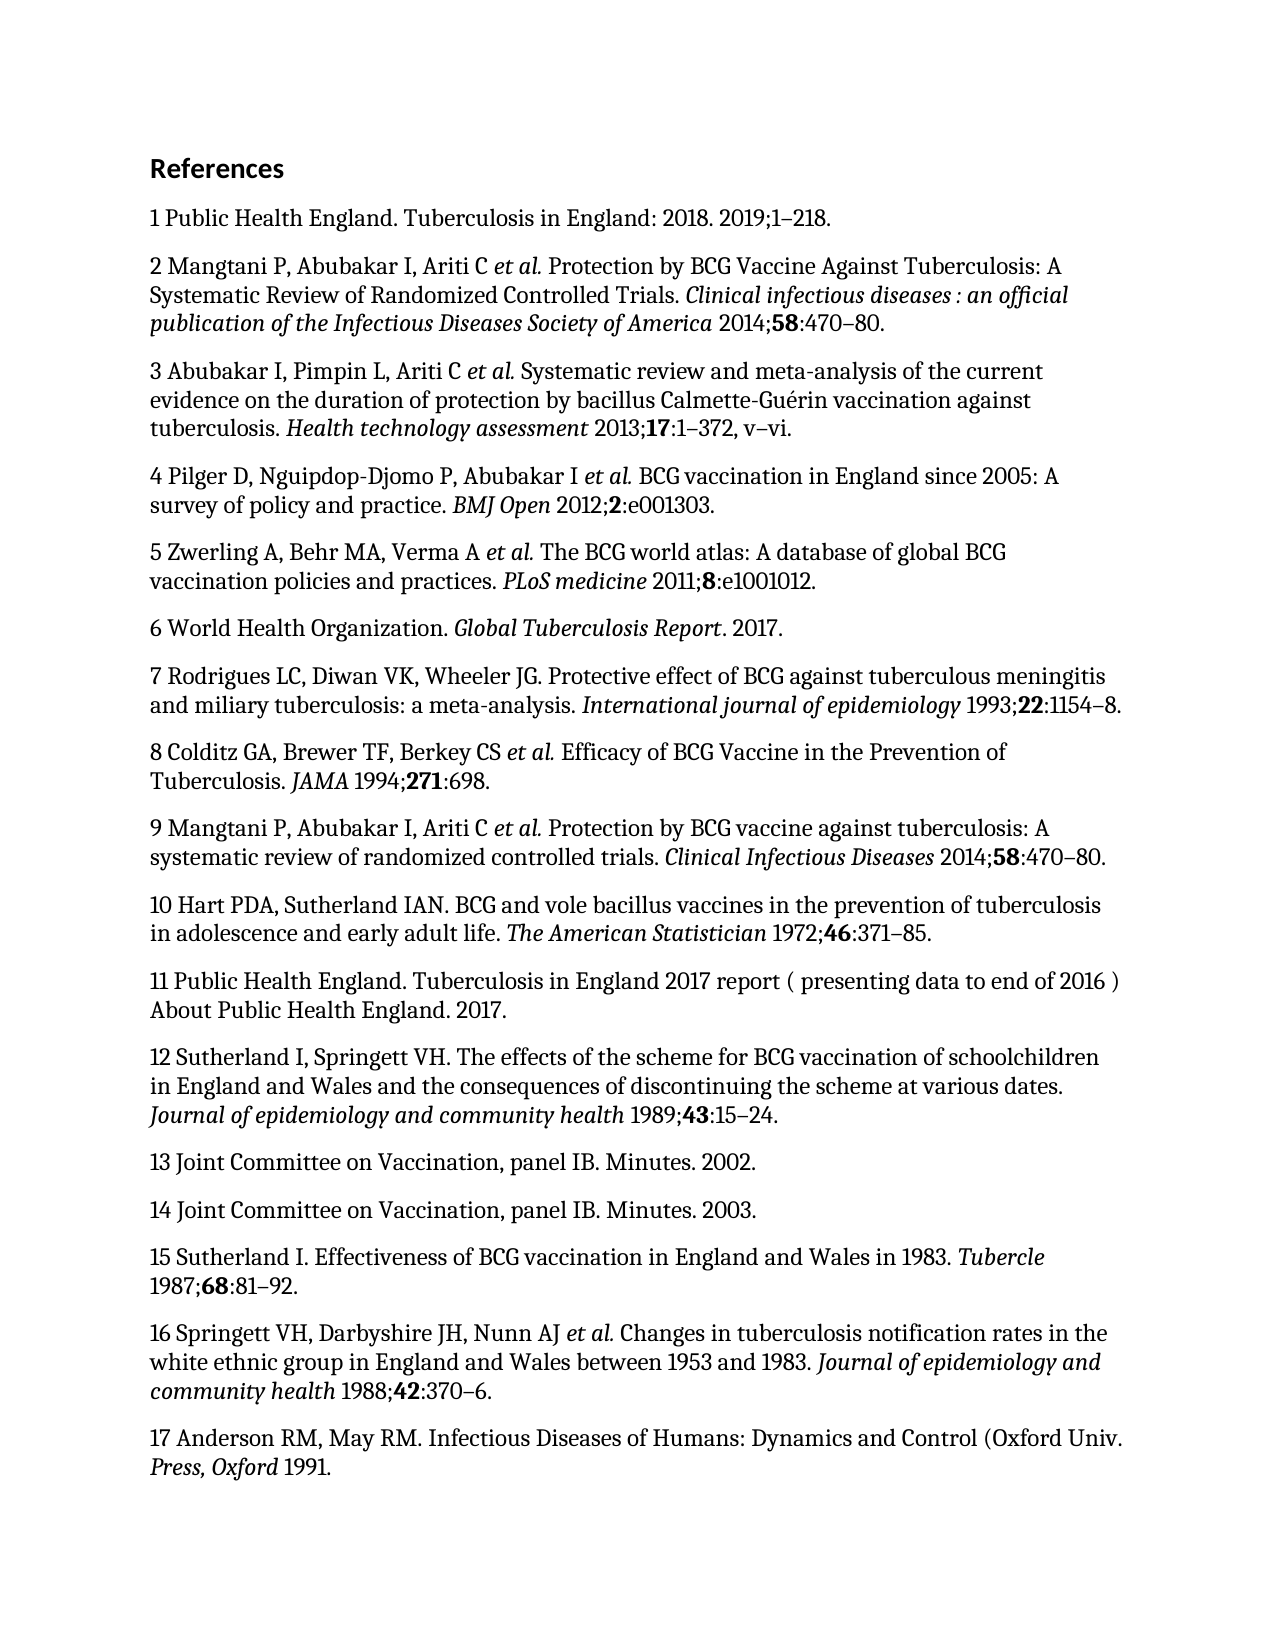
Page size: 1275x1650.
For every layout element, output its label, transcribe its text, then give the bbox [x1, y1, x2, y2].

text 5 Zwerling A, Behr MA, Verma A et al. The BCG world atlas: A database of global BCG vaccination policies and practices. PLoS medicine 2011;8:e1001012. [150, 538, 1125, 596]
text 16 Springett VH, Darbyshire JH, Nunn AJ et al. Changes in tuberculosis notification rates in the white ethnic group in England and Wales between 1953 and 1983. Journal of epidemiology and community health 1988;42:370–6. [150, 1319, 1125, 1406]
text 4 Pilger D, Nguipdop-Djomo P, Abubakar I et al. BCG vaccination in England since 2005: A survey of policy and practice. BMJ Open 2012;2:e001303. [150, 462, 1125, 519]
text 17 Anderson RM, May RM. Infectious Diseases of Humans: Dynamics and Control (Oxford Univ. Press, Oxford 1991. [150, 1424, 1125, 1482]
text 14 Joint Committee on Vaccination, panel IB. Minutes. 2003. [150, 1196, 1125, 1224]
text 2 Mangtani P, Abubakar I, Ariti C et al. Protection by BCG Vaccine Against Tuberculosis: A Systematic Review of Randomized Controlled Trials. Clinical infectious diseases : an official publication of the Infectious Diseases Society of America 2014;58:470–80. [150, 252, 1125, 338]
text 3 Abubakar I, Pimpin L, Ariti C et al. Systematic review and meta-analysis of the current evidence on the duration of protection by bacillus Calmette-Guérin vaccination against tuberculosis. Health technology assessment 2013;17:1–372, v–vi. [150, 357, 1125, 443]
text 8 Colditz GA, Brewer TF, Berkey CS et al. Efficacy of BCG Vaccine in the Prevention of Tuberculosis. JAMA 1994;271:698. [150, 738, 1125, 796]
subtitle References [150, 150, 1125, 186]
text 11 Public Health England. Tuberculosis in England 2017 report ( presenting data to end of 2016 ) About Public Health England. 2017. [150, 967, 1125, 1024]
text 13 Joint Committee on Vaccination, panel IB. Minutes. 2002. [150, 1148, 1125, 1177]
text 15 Sutherland I. Effectiveness of BCG vaccination in England and Wales in 1983. Tubercle 1987;68:81–92. [150, 1243, 1125, 1301]
text 1 Public Health England. Tuberculosis in England: 2018. 2019;1–218. [150, 204, 1125, 233]
text 7 Rodrigues LC, Diwan VK, Wheeler JG. Protective effect of BCG against tuberculous meningitis and miliary tuberculosis: a meta-analysis. International journal of epidemiology 1993;22:1154–8. [150, 662, 1125, 719]
text 9 Mangtani P, Abubakar I, Ariti C et al. Protection by BCG vaccine against tuberculosis: A systematic review of randomized controlled trials. Clinical Infectious Diseases 2014;58:470–80. [150, 814, 1125, 872]
text 10 Hart PDA, Sutherland IAN. BCG and vole bacillus vaccines in the prevention of tuberculosis in adolescence and early adult life. The American Statistician 1972;46:371–85. [150, 891, 1125, 948]
text 12 Sutherland I, Springett VH. The effects of the scheme for BCG vaccination of schoolchildren in England and Wales and the consequences of discontinuing the scheme at various dates. Journal of epidemiology and community health 1989;43:15–24. [150, 1043, 1125, 1129]
text 6 World Health Organization. Global Tuberculosis Report. 2017. [150, 614, 1125, 643]
